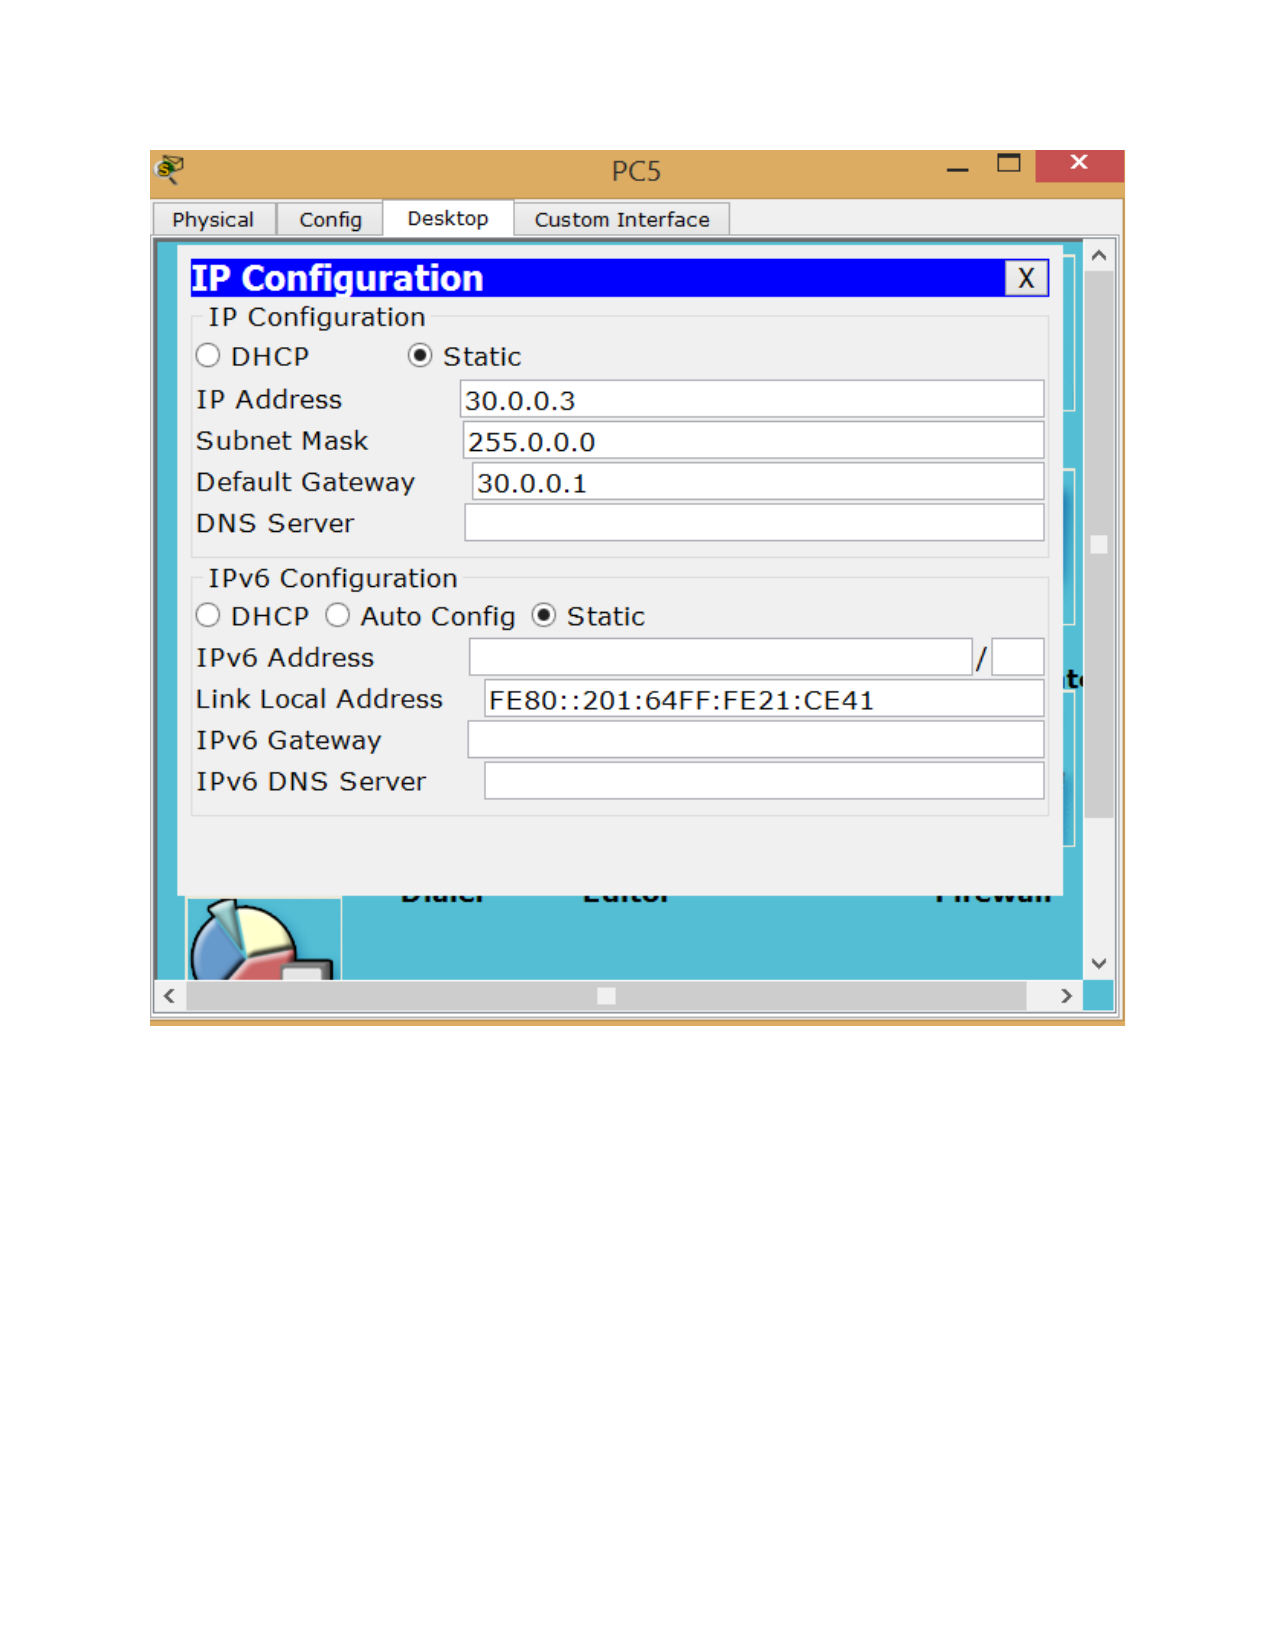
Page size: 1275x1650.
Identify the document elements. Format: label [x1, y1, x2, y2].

picture [150, 150, 1125, 1026]
